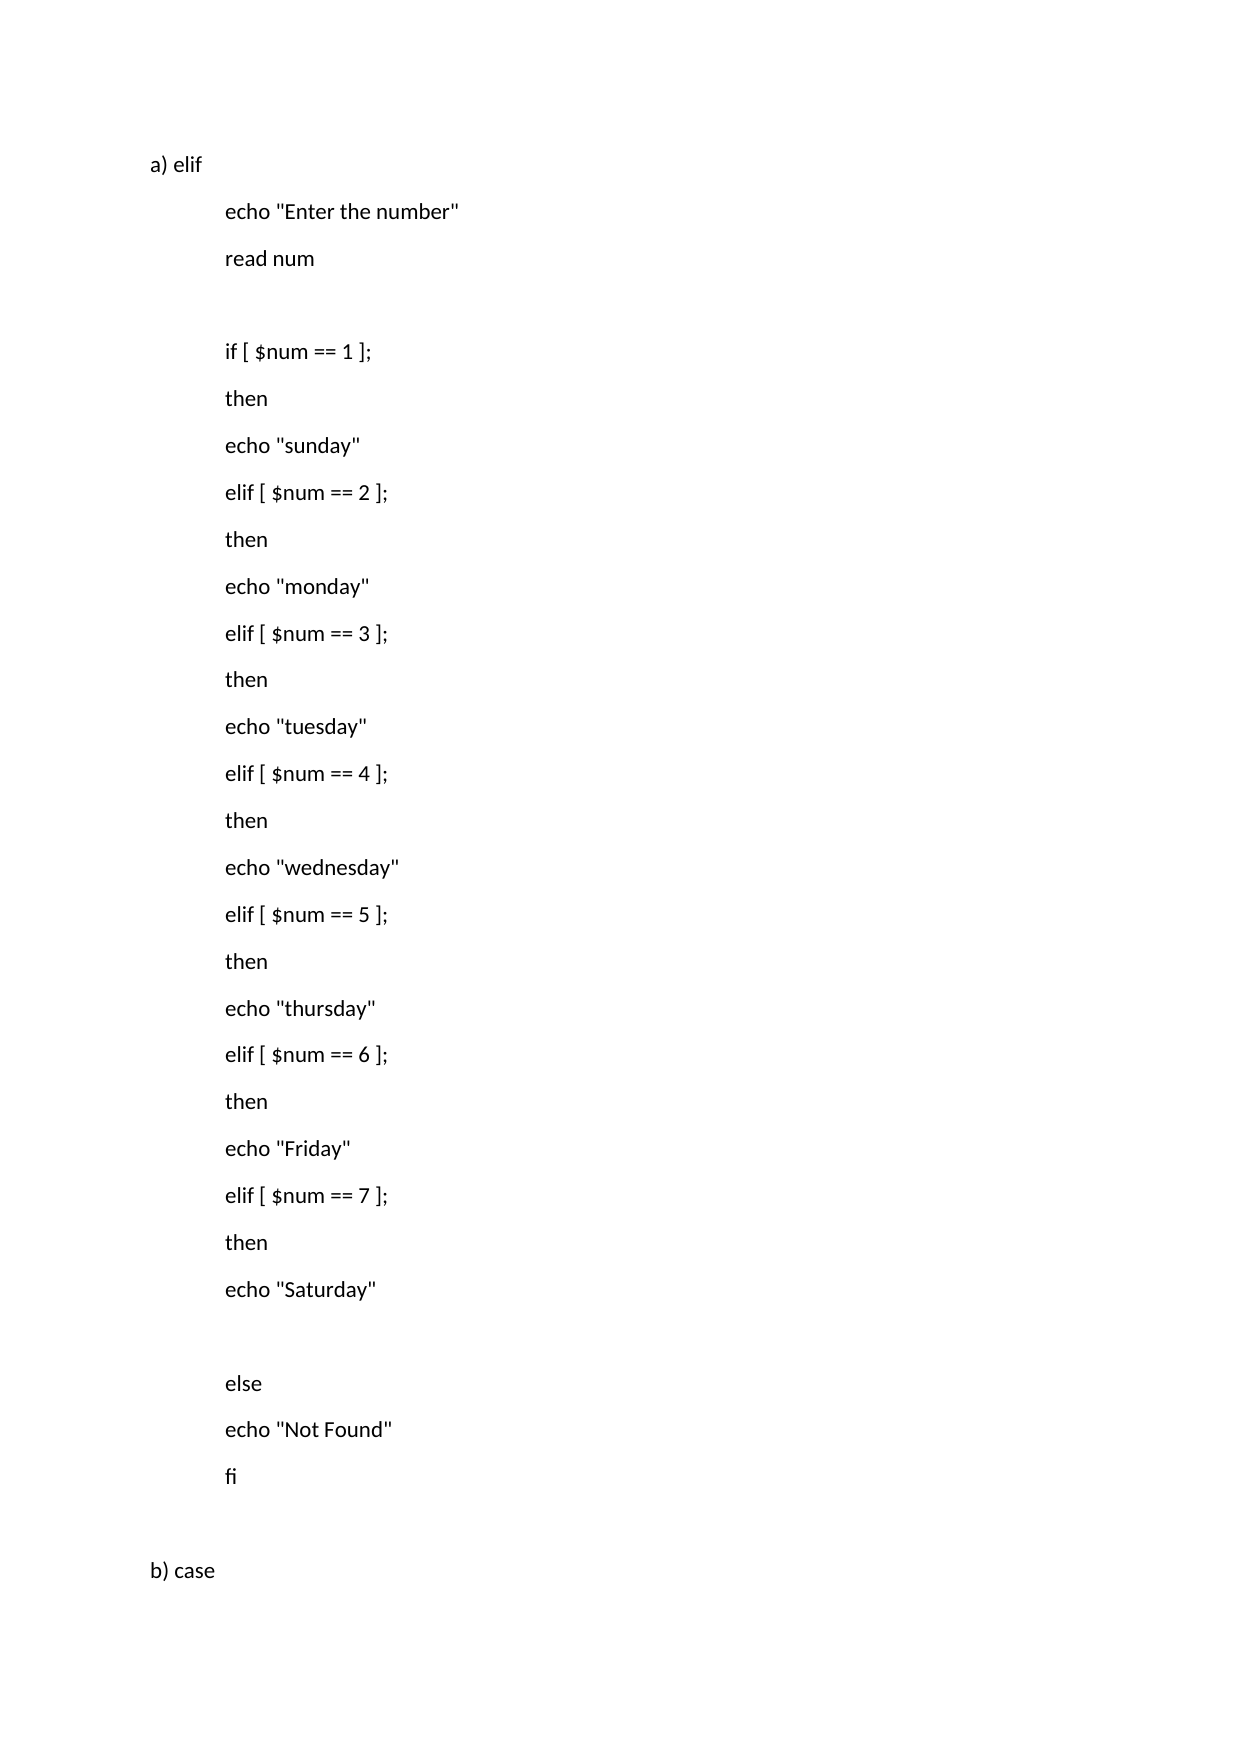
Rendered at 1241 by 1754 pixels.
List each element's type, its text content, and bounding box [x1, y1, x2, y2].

text echo "sunday" [150, 431, 1090, 459]
text else [150, 1369, 1090, 1397]
text echo "Friday" [150, 1134, 1090, 1162]
text echo "tuesday" [150, 712, 1090, 741]
text echo "thursday" [150, 994, 1090, 1022]
text then [150, 525, 1090, 553]
text then [150, 806, 1090, 834]
text elif [ $num == 2 ]; [150, 478, 1090, 506]
text a) elif [150, 150, 1090, 178]
text fi [150, 1462, 1090, 1491]
text b) case [150, 1556, 1090, 1584]
text elif [ $num == 5 ]; [150, 900, 1090, 928]
text then [150, 947, 1090, 975]
text elif [ $num == 3 ]; [150, 619, 1090, 647]
text elif [ $num == 6 ]; [150, 1041, 1090, 1069]
text elif [ $num == 4 ]; [150, 759, 1090, 787]
text then [150, 384, 1090, 412]
text then [150, 666, 1090, 694]
text echo "Enter the number" [150, 197, 1090, 225]
text echo "monday" [150, 572, 1090, 600]
text read num [150, 244, 1090, 272]
text if [ $num == 1 ]; [150, 337, 1090, 366]
text elif [ $num == 7 ]; [150, 1181, 1090, 1209]
text echo "Not Found" [150, 1416, 1090, 1444]
text then [150, 1228, 1090, 1256]
text then [150, 1087, 1090, 1116]
text echo "wednesday" [150, 853, 1090, 881]
text echo "Saturday" [150, 1275, 1090, 1303]
